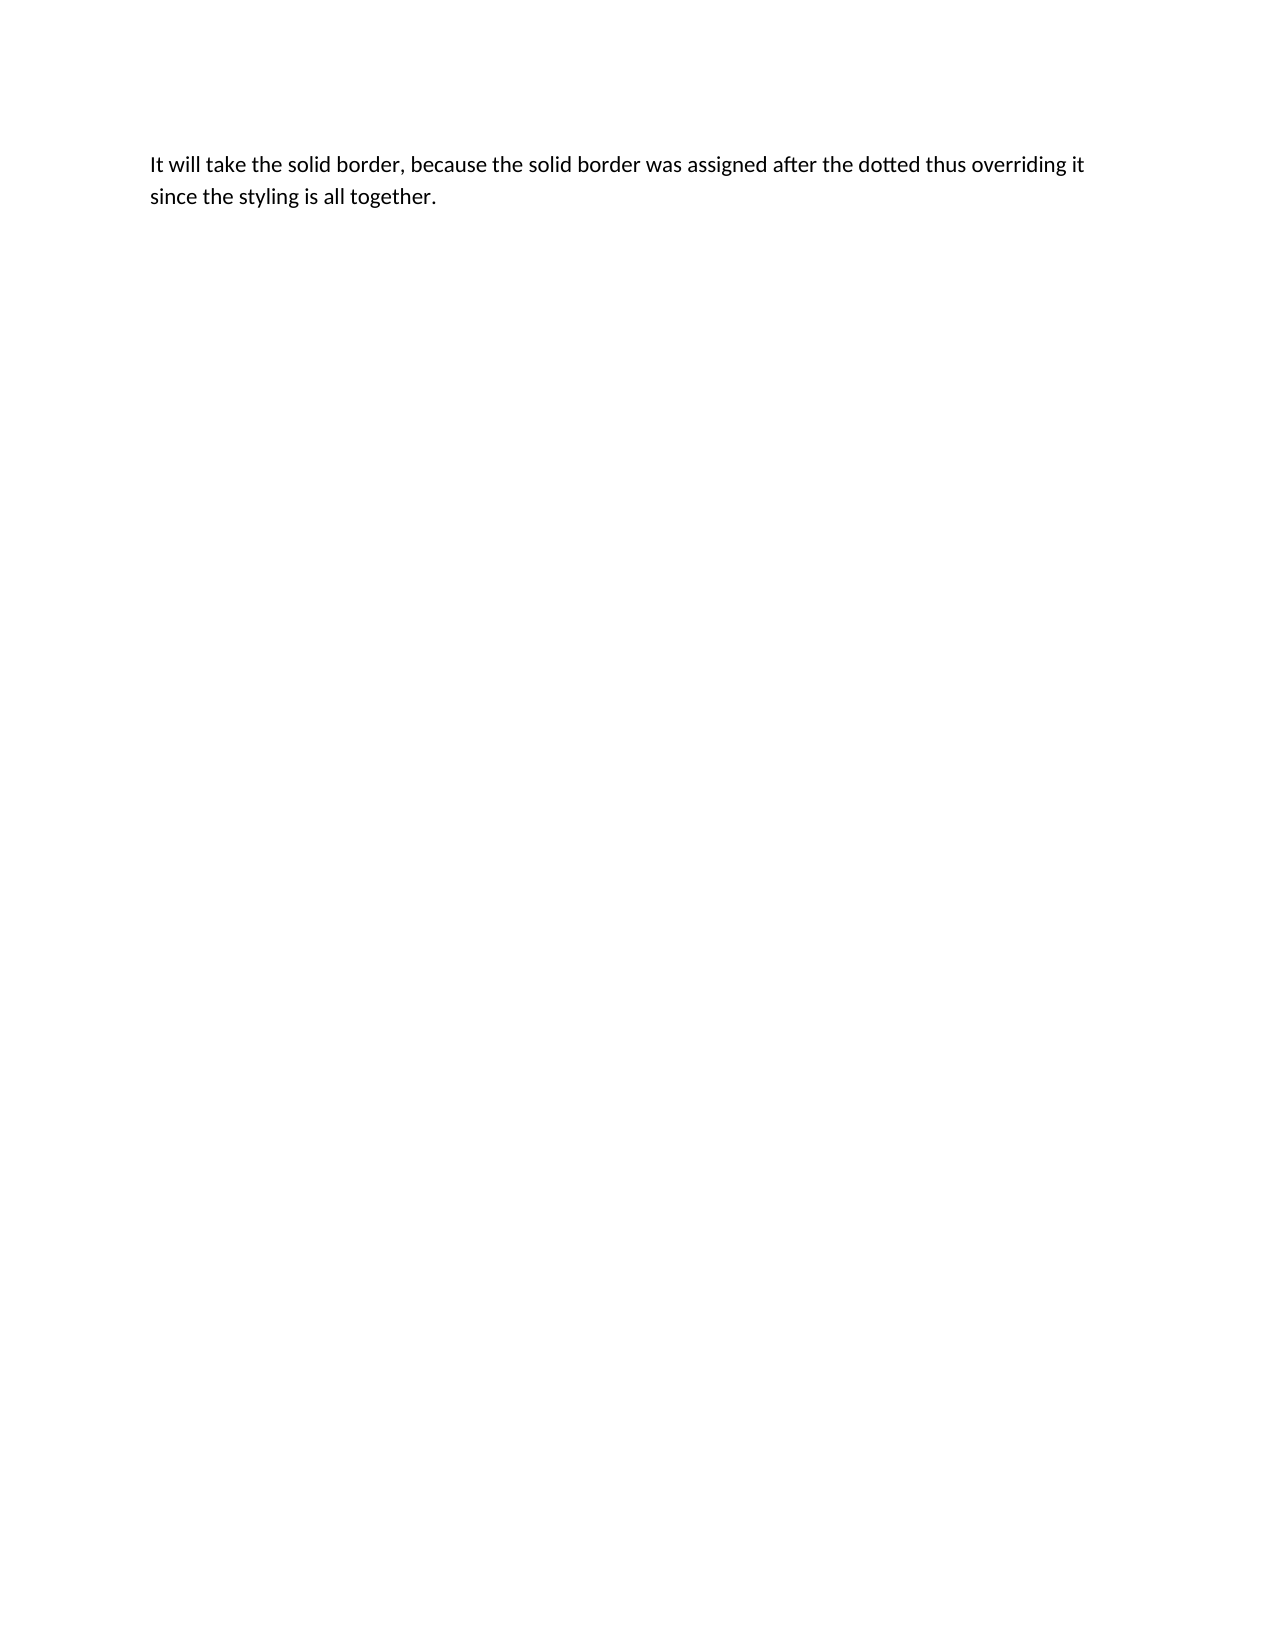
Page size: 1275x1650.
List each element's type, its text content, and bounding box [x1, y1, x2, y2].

text It will take the solid border, because the solid border was assigned after the dotted thus overriding it since the styling is all together. [150, 150, 1125, 210]
